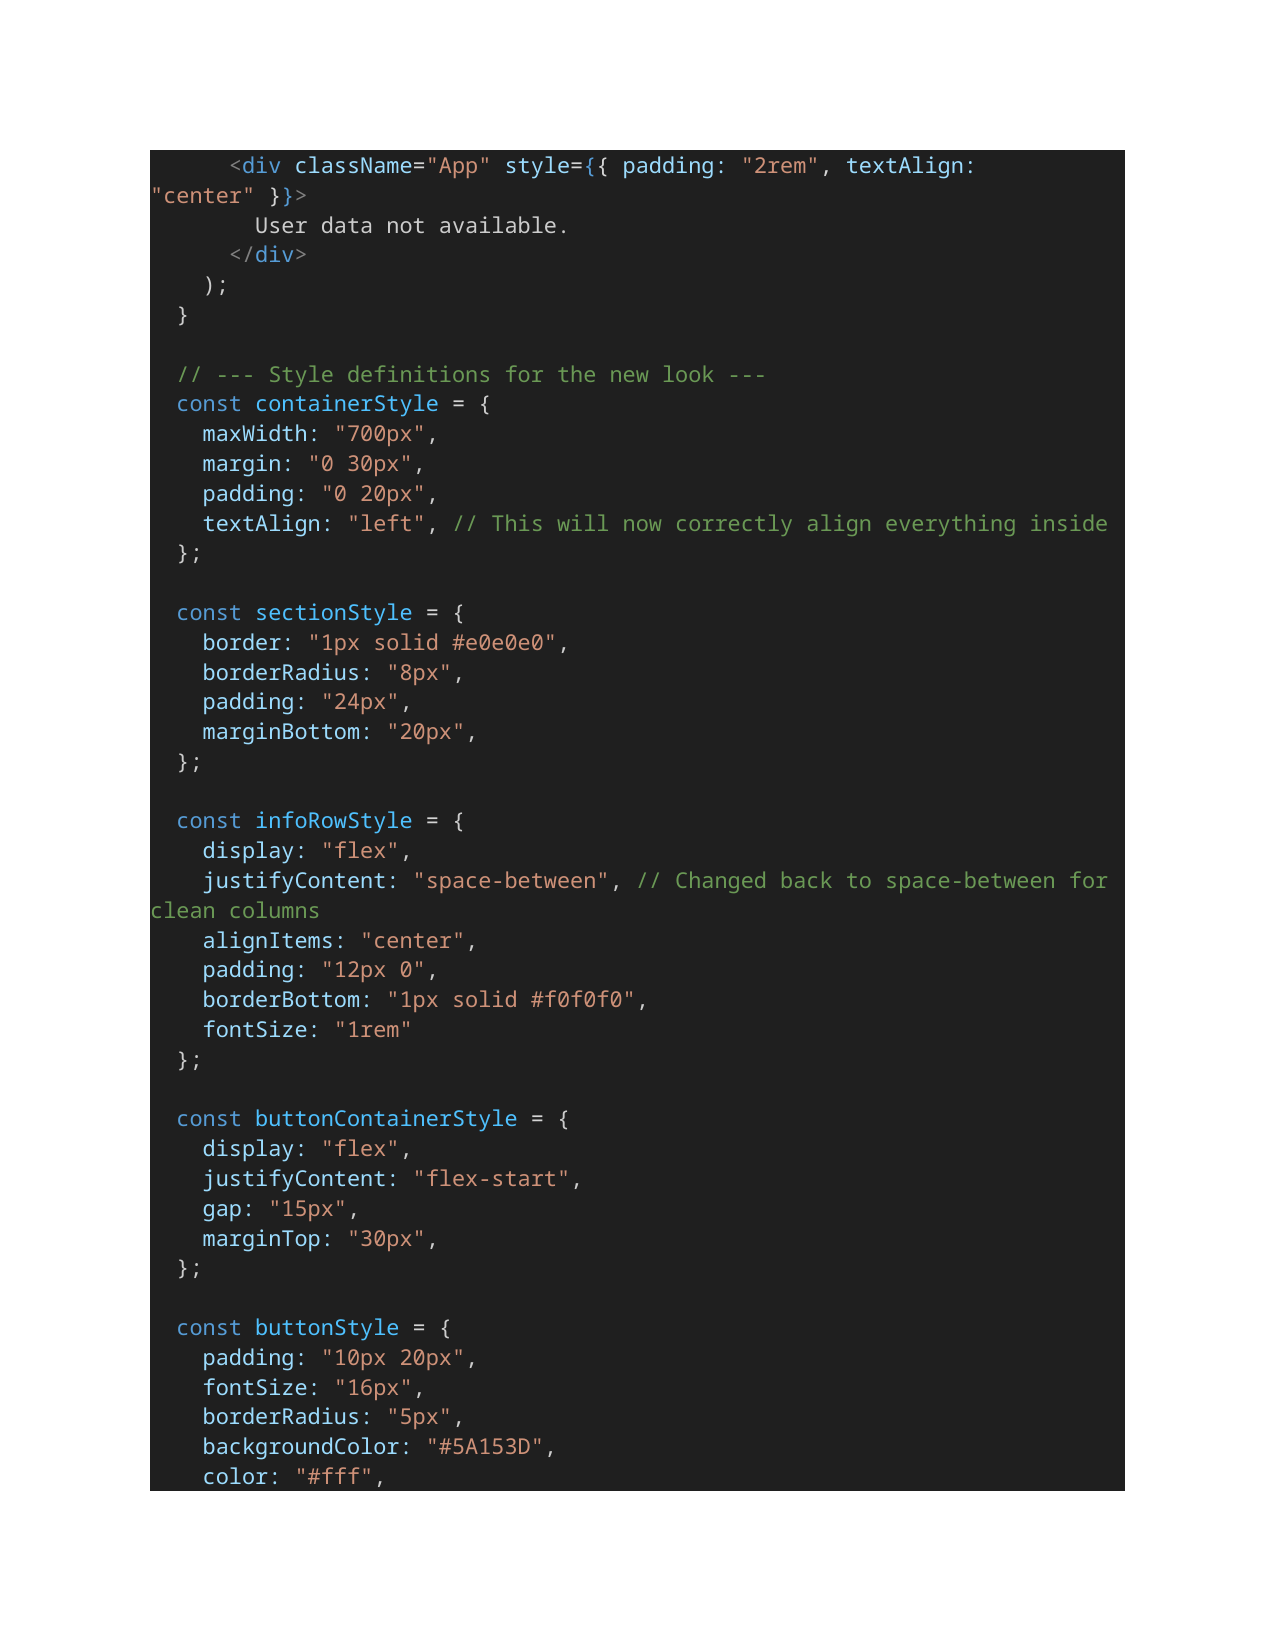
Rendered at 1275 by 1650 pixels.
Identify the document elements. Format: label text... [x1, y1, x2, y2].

text justifyContent: "space-between", // Changed back to space-between for clean columns [150, 865, 1125, 924]
text marginBottom: "20px", [150, 716, 1125, 746]
text alignItems: "center", [150, 924, 1125, 954]
text }; [150, 1252, 1125, 1282]
text display: "flex", [150, 835, 1125, 865]
text display: "flex", [150, 1133, 1125, 1163]
text }; [150, 537, 1125, 567]
text gap: "15px", [150, 1193, 1125, 1222]
text </div> [150, 239, 1125, 269]
text // --- Style definitions for the new look --- [150, 358, 1125, 388]
text padding: "12px 0", [150, 954, 1125, 984]
text marginTop: "30px", [150, 1222, 1125, 1252]
text }; [150, 746, 1125, 776]
text const containerStyle = { [150, 388, 1125, 418]
text }; [150, 1044, 1125, 1073]
text borderBottom: "1px solid #f0f0f0", [150, 984, 1125, 1014]
text fontSize: "16px", [150, 1371, 1125, 1401]
text backgroundColor: "#5A153D", [150, 1431, 1125, 1461]
text padding: "24px", [150, 686, 1125, 716]
text borderRadius: "5px", [150, 1401, 1125, 1431]
text textAlign: "left", // This will now correctly align everything inside [150, 507, 1125, 537]
text const buttonContainerStyle = { [150, 1103, 1125, 1133]
text margin: "0 30px", [150, 448, 1125, 478]
text justifyContent: "flex-start", [150, 1163, 1125, 1193]
text ); [150, 269, 1125, 299]
text color: "#fff", [150, 1461, 1125, 1491]
text border: "1px solid #e0e0e0", [150, 627, 1125, 656]
text padding: "10px 20px", [150, 1342, 1125, 1371]
text padding: "0 20px", [150, 478, 1125, 507]
text <div className="App" style={{ padding: "2rem", textAlign: "center" }}> [150, 150, 1125, 209]
text maxWidth: "700px", [150, 418, 1125, 448]
text const sectionStyle = { [150, 597, 1125, 627]
text fontSize: "1rem" [150, 1014, 1125, 1044]
text borderRadius: "8px", [150, 656, 1125, 686]
text const infoRowStyle = { [150, 805, 1125, 835]
text User data not available. [150, 209, 1125, 239]
text } [150, 299, 1125, 329]
text const buttonStyle = { [150, 1312, 1125, 1342]
